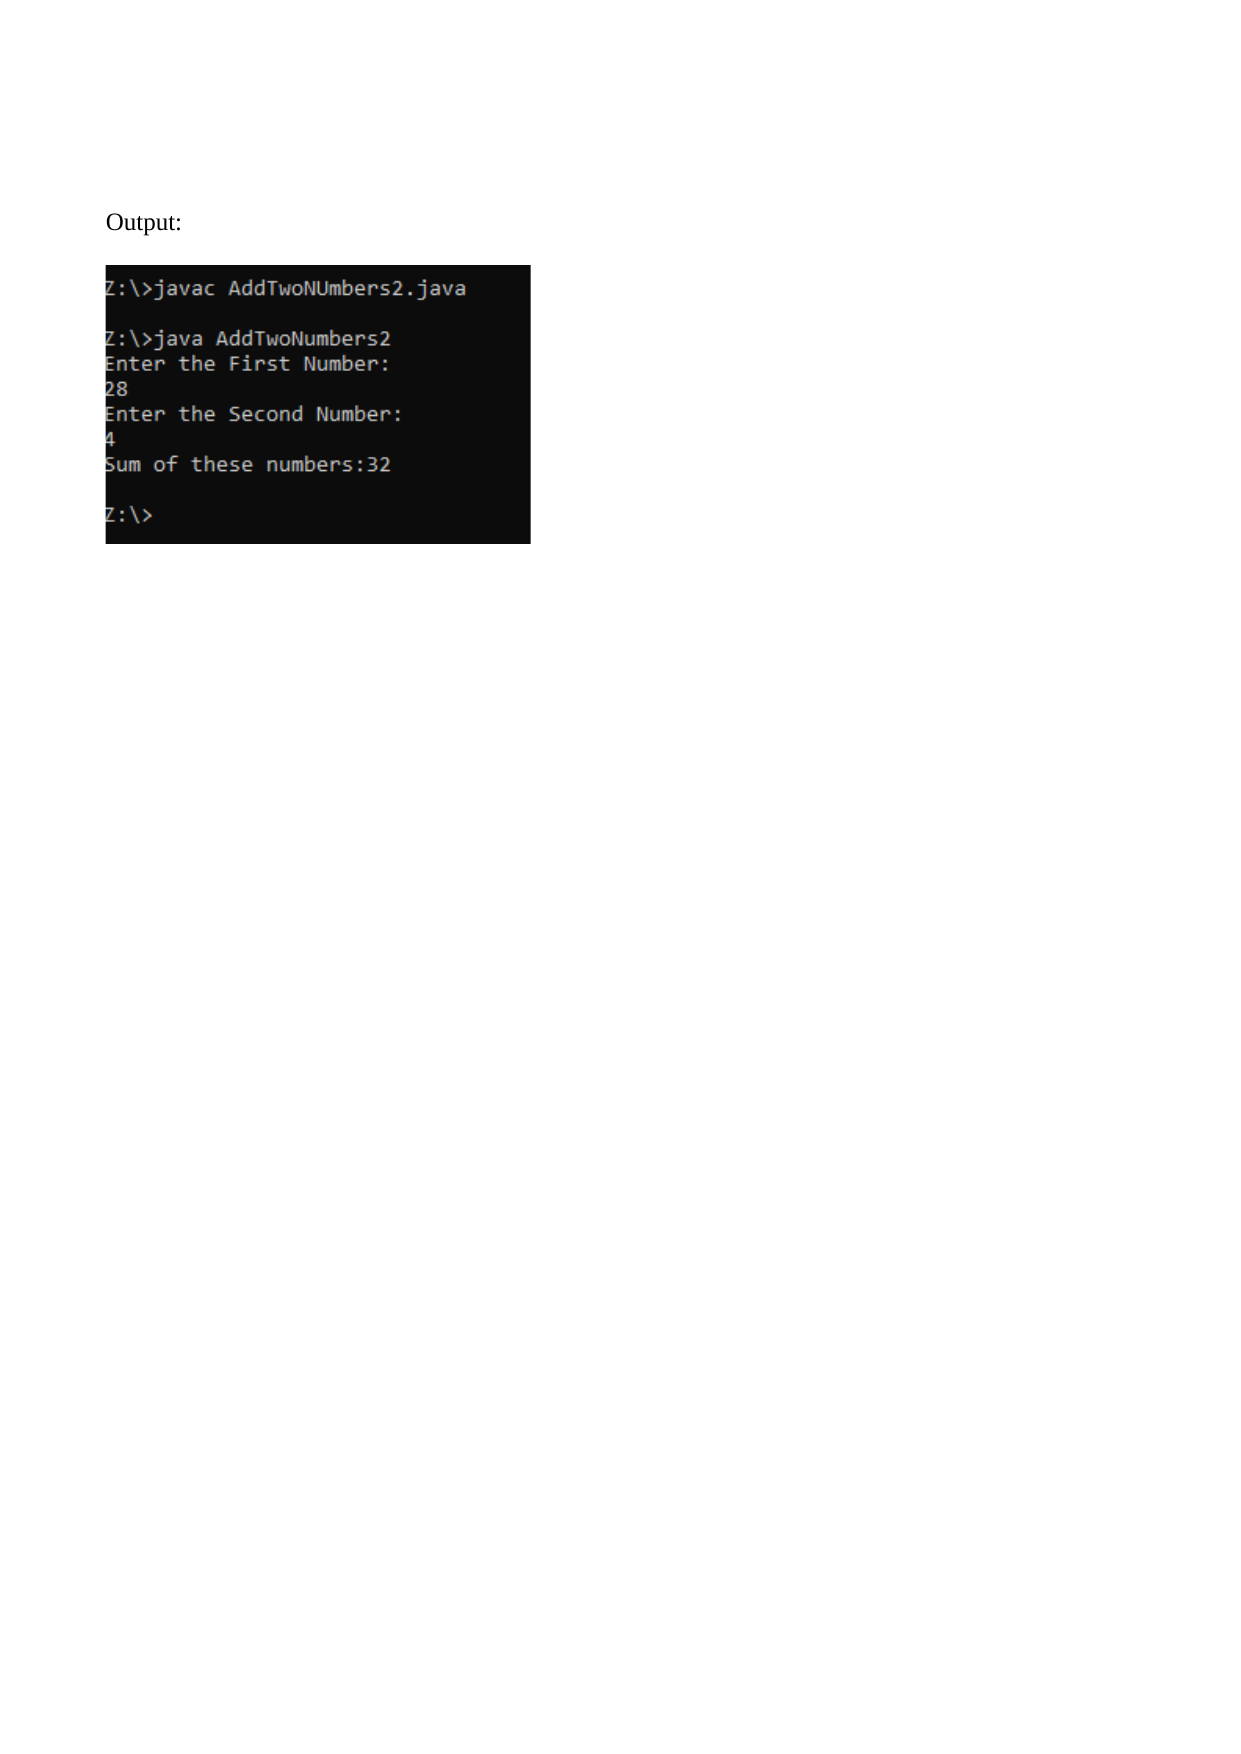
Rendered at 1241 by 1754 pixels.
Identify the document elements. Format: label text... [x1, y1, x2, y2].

picture [105, 265, 531, 544]
text Output: [106, 207, 1090, 236]
